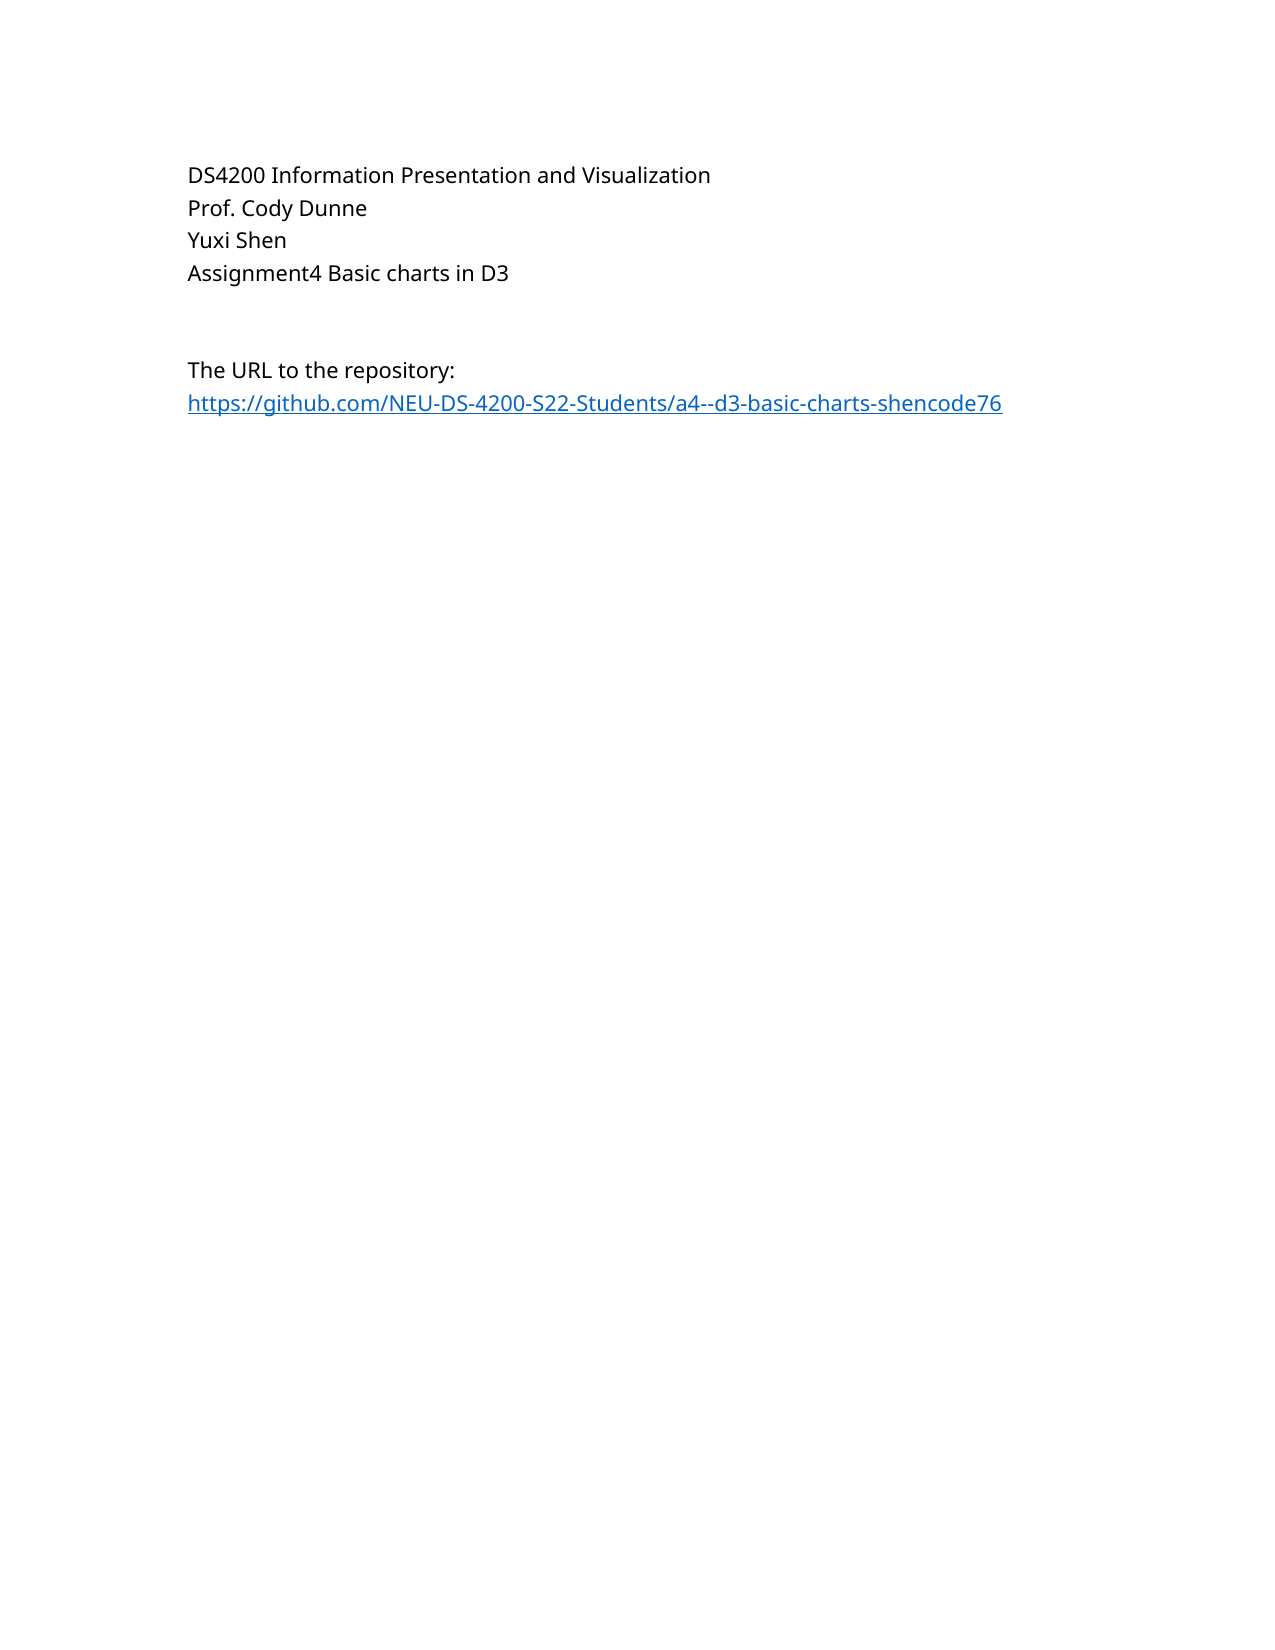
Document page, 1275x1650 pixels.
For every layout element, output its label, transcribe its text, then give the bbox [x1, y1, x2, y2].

text Prof. Cody Dunne [187, 191, 1087, 224]
text Assignment4 Basic charts in D3 [187, 256, 1087, 289]
text DS4200 Information Presentation and Visualization [187, 159, 1087, 191]
text Yuxi Shen [187, 224, 1087, 256]
text https://github.com/NEU-DS-4200-S22-Students/a4--d3-basic-charts-shencode76 [187, 386, 1087, 419]
text The URL to the repository: [187, 354, 1087, 386]
